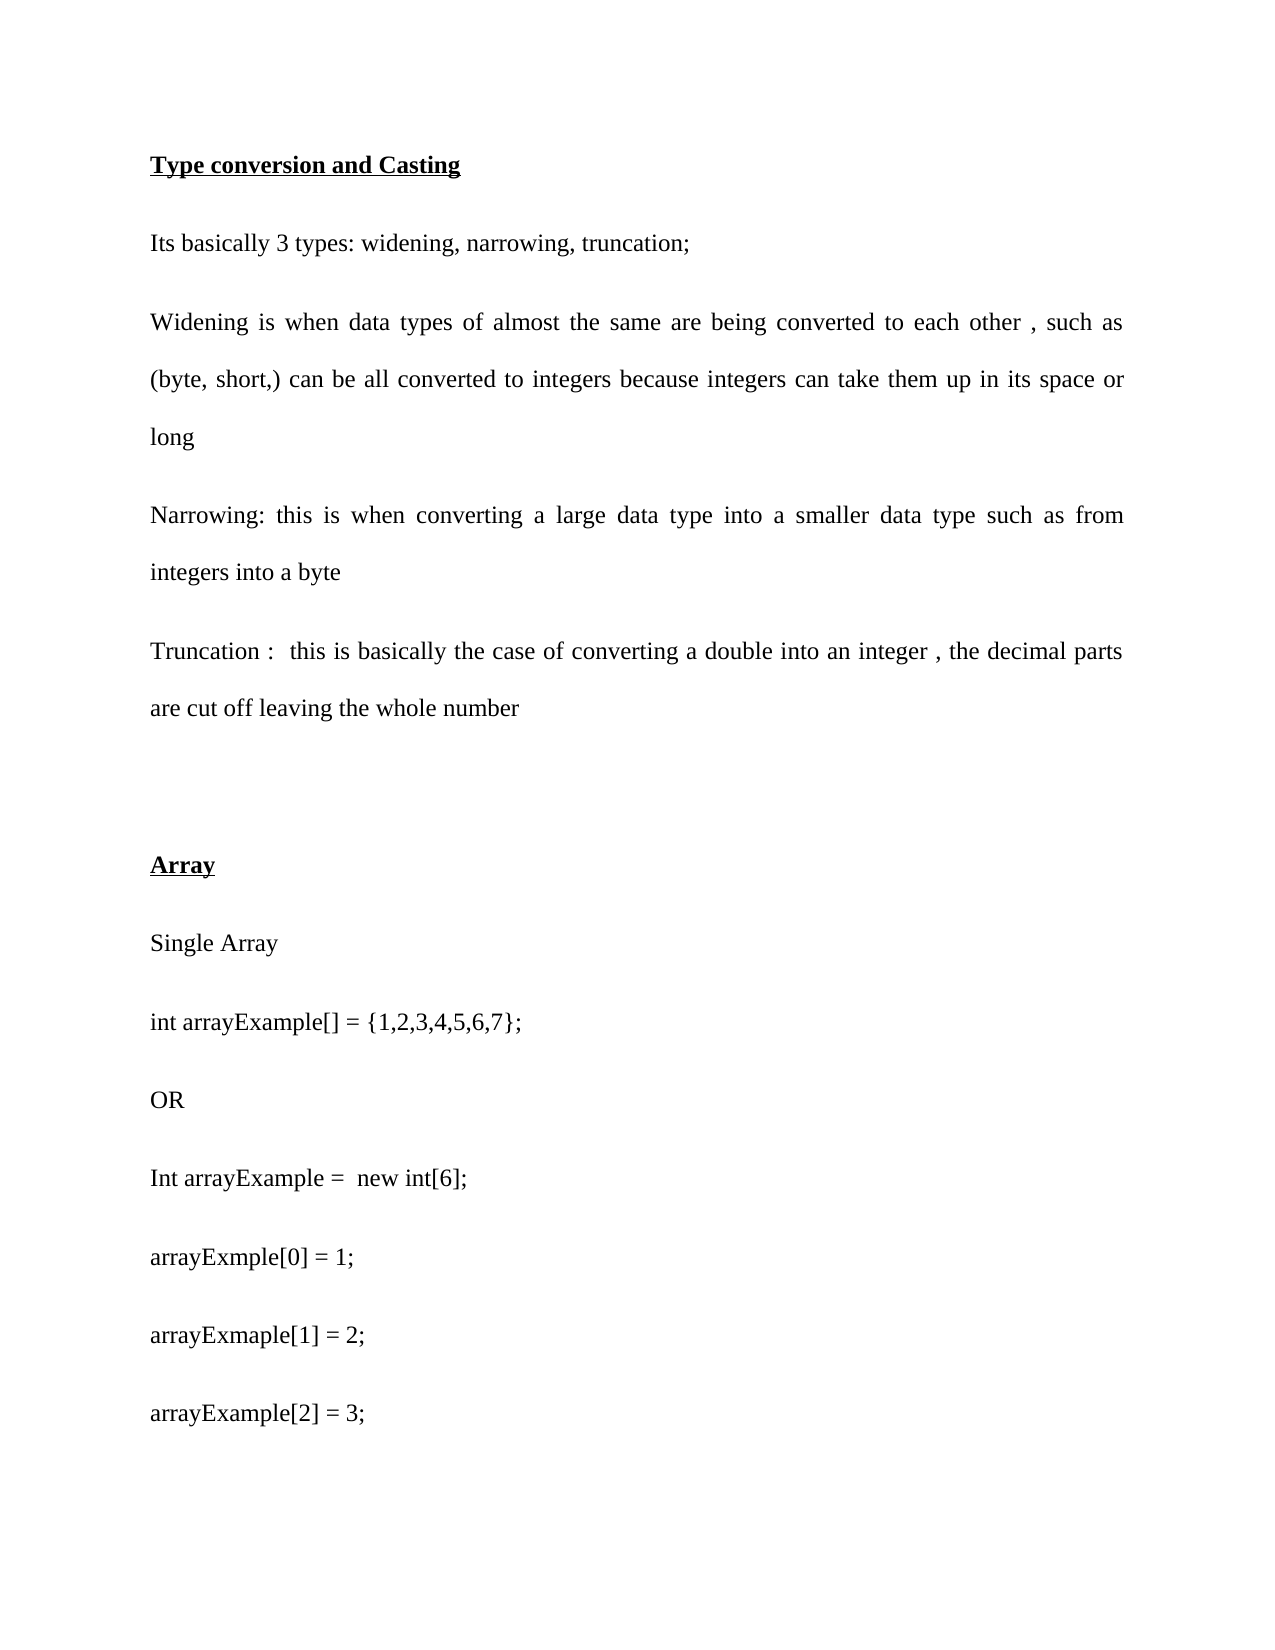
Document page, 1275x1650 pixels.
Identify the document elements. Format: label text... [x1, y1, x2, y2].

text arrayExmple[0] = 1; [150, 1242, 1125, 1270]
text arrayExmaple[1] = 2; [150, 1320, 1125, 1349]
text Array [150, 850, 1125, 879]
text Single Array [150, 928, 1125, 957]
text arrayExample[2] = 3; [150, 1398, 1125, 1427]
text Int arrayExample = new int[6]; [150, 1163, 1125, 1192]
text Type conversion and Casting [150, 150, 1125, 179]
text Its basically 3 types: widening, narrowing, truncation; [150, 228, 1125, 257]
text Narrowing: this is when converting a large data type into a smaller data type such as from integers into a byte [150, 500, 1125, 586]
text Widening is when data types of almost the same are being converted to each other , such as (byte, short,) can be all converted to integers because integers can take them up in its space or long [150, 307, 1125, 450]
text int arrayExample[] = {1,2,3,4,5,6,7}; [150, 1007, 1125, 1035]
text Truncation : this is basically the case of converting a double into an integer , the decimal parts are cut off leaving the whole number [150, 636, 1125, 722]
text OR [150, 1085, 1125, 1114]
